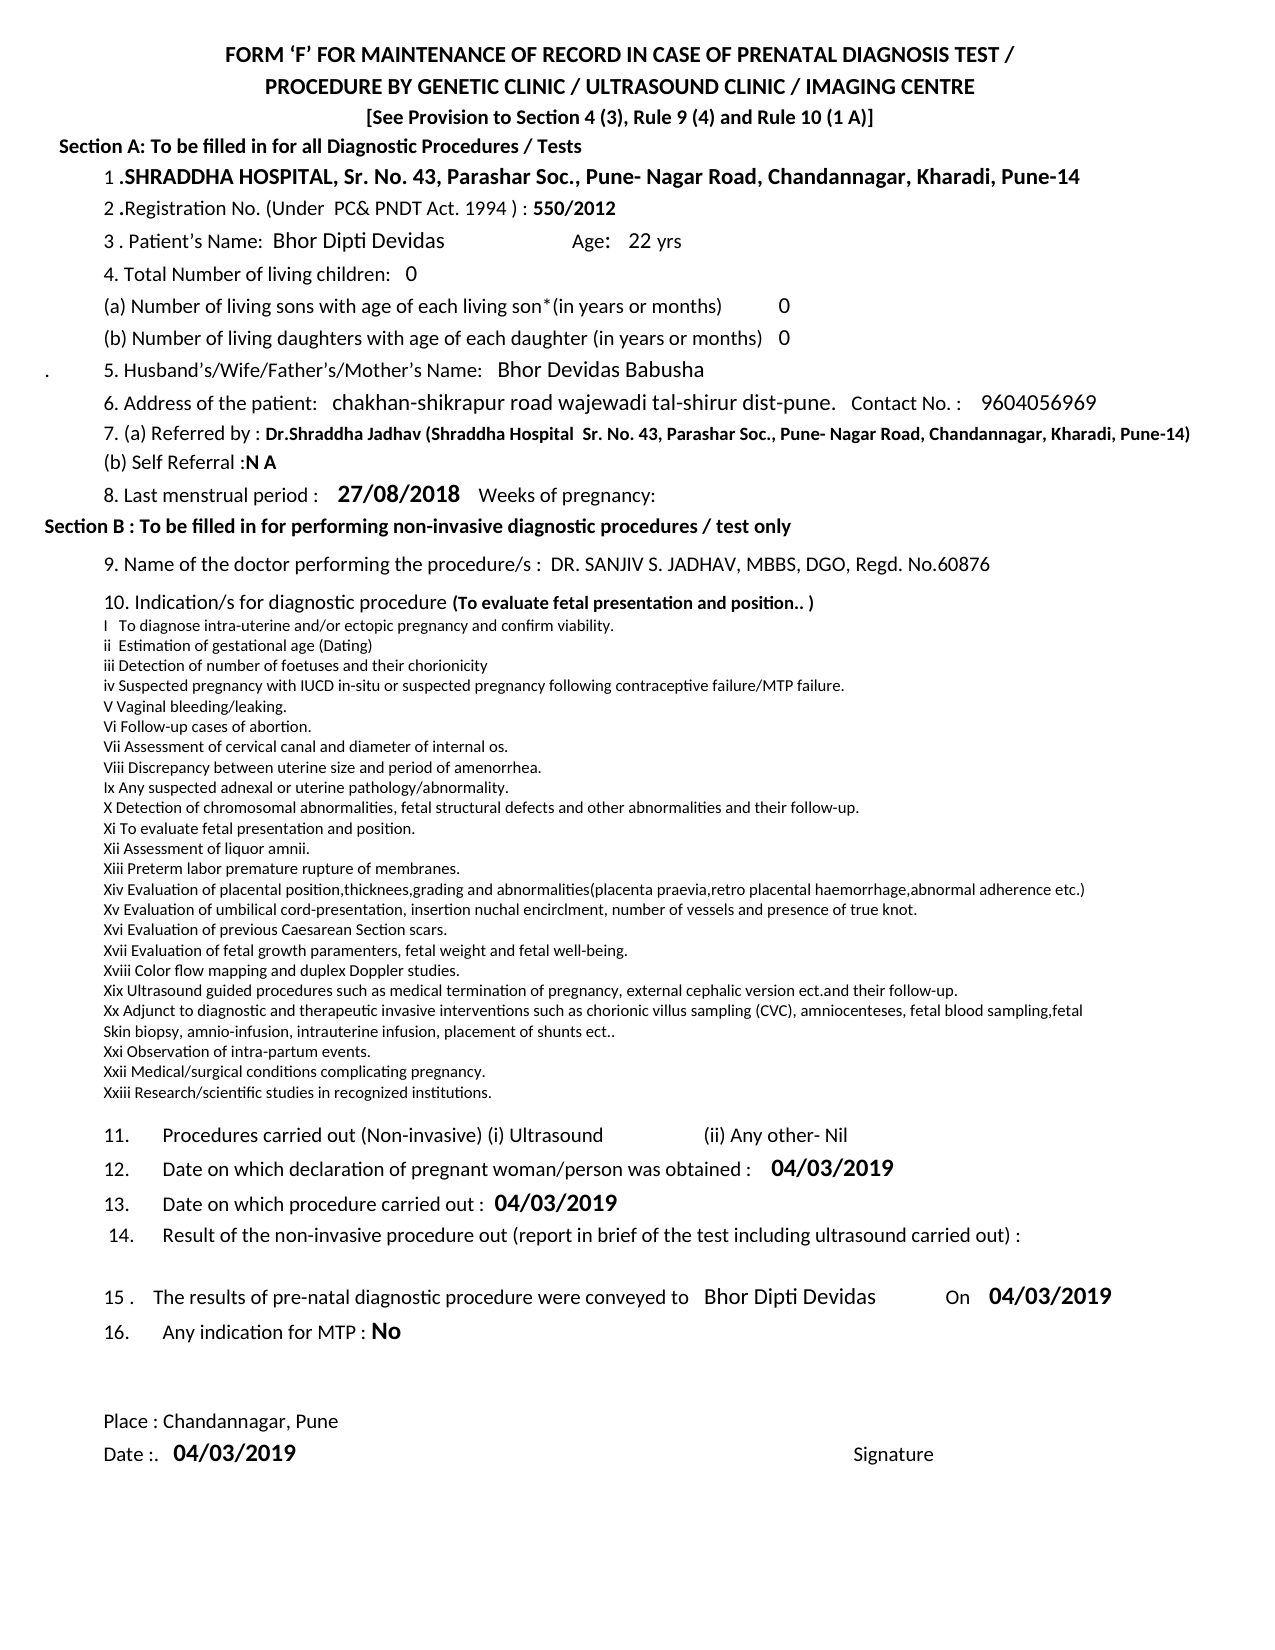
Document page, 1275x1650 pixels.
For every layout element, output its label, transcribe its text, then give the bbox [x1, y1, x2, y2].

text X Detection of chromosomal abnormalities, fetal structural defects and other abnormalities and their follow-up. [0, 798, 1196, 818]
text Xx Adjunct to diagnostic and therapeutic invasive interventions such as chorionic villus sampling (CVC), amniocenteses, fetal blood sampling,fetal [0, 1001, 1275, 1021]
text Xxii Medical/surgical conditions complicating pregnancy. [0, 1062, 1275, 1082]
text Xix Ultrasound guided procedures such as medical termination of pregnancy, external cephalic version ect.and their follow-up. [0, 980, 1275, 1001]
text 14. Result of the non-invasive procedure out (report in brief of the test including ultrasound carried out) : [103, 1222, 1226, 1247]
text iii Detection of number of foetuses and their chorionicity [0, 655, 1196, 676]
text ii Estimation of gestational age (Dating) [0, 635, 1196, 655]
text . 5. Husband’s/Wife/Father’s/Mother’s Name: [44, 355, 1255, 383]
text Vii Assessment of cervical canal and diameter of internal os. [0, 737, 1196, 757]
text (b) Self Referral :N A [44, 449, 1255, 474]
text Xi To evaluate fetal presentation and position. [0, 818, 1196, 838]
text iv Suspected pregnancy with IUCD in-situ or suspected pregnancy following contraceptive failure/MTP failure. [0, 676, 1196, 696]
text Xvii Evaluation of fetal growth paramenters, fetal weight and fetal well-being. [0, 940, 1275, 960]
text Vi Follow-up cases of abortion. [0, 716, 1196, 737]
text Xv Evaluation of umbilical cord-presentation, insertion nuchal encirclment, number of vessels and presence of true knot. [0, 899, 1275, 919]
text Xiv Evaluation of placental position,thicknees,grading and abnormalities(placenta praevia,retro placental haemorrhage,abnormal adherence etc.) [0, 879, 1275, 899]
text 9. Name of the doctor performing the procedure/s : DR. SANJIV S. JADHAV, MBBS, DGO, Regd. No.60876 [0, 551, 1255, 577]
text 6. Address of the patient: Contact No. : [103, 388, 1255, 416]
text FORM ‘F’ FOR MAINTENANCE OF RECORD IN CASE OF PRENATAL DIAGNOSIS TEST / [44, 40, 1196, 68]
text Xxi Observation of intra-partum events. [103, 1041, 1275, 1062]
text 11. Procedures carried out (Non-invasive) (i) Ultrasound (ii) Any other- Nil [0, 1123, 1275, 1148]
text (b) Number of living daughters with age of each daughter (in years or months) [44, 323, 1255, 351]
text 8. Last menstrual period : Weeks of pregnancy: [44, 478, 1255, 509]
text [See Provision to Section 4 (3), Rule 9 (4) and Rule 10 (1 A)] [44, 104, 1196, 129]
text Skin biopsy, amnio-infusion, intrauterine infusion, placement of shunts ect.. [0, 1021, 1275, 1041]
text Section A: To be filled in for all Diagnostic Procedures / Tests [44, 133, 1196, 159]
text Xiii Preterm labor premature rupture of membranes. [0, 858, 1196, 879]
text Ix Any suspected adnexal or uterine pathology/abnormality. [0, 777, 1196, 798]
text 16. Any indication for MTP : No [0, 1315, 1275, 1346]
text Section B : To be filled in for performing non-invasive diagnostic procedures / test only [44, 513, 1255, 538]
text Viii Discrepancy between uterine size and period of amenorrhea. [0, 757, 1196, 777]
text 4. Total Number of living children: [44, 259, 1196, 287]
text (a) Number of living sons with age of each living son*(in years or months) [44, 291, 1255, 319]
text 2 .Registration No. (Under PC& PNDT Act. 1994 ) : 550/2012 [44, 195, 1196, 220]
text 3 . Patient’s Name: Age: yrs [44, 224, 1166, 254]
text 1 .SHRADDHA HOSPITAL, Sr. No. 43, Parashar Soc., Pune- Nagar Road, Chandannagar, Kharadi, Pune-14 [44, 162, 1196, 191]
text Xxiii Research/scientific studies in recognized institutions. [0, 1082, 1275, 1102]
text 15 . The results of pre-natal diagnostic procedure were conveyed to On [0, 1280, 1275, 1311]
text V Vaginal bleeding/leaking. [0, 696, 1196, 716]
text Xvi Evaluation of previous Caesarean Section scars. [0, 919, 1275, 940]
text 10. Indication/s for diagnostic procedure (To evaluate fetal presentation and position.. ) [75, 589, 1255, 615]
text Xii Assessment of liquor amnii. [0, 838, 1196, 858]
text Place : Chandannagar, Pune [0, 1408, 1275, 1434]
text 12. Date on which declaration of pregnant woman/person was obtained : [0, 1152, 1275, 1182]
text 13. Date on which procedure carried out : [0, 1187, 1275, 1217]
text PROCEDURE BY GENETIC CLINIC / ULTRASOUND CLINIC / IMAGING CENTRE [44, 72, 1196, 100]
text I To diagnose intra-uterine and/or ectopic pregnancy and confirm viability. [75, 615, 1255, 635]
text Date :. Signature [0, 1438, 1275, 1468]
text Xviii Color flow mapping and duplex Doppler studies. [0, 960, 1275, 980]
text 7. (a) Referred by : Dr.Shraddha Jadhav (Shraddha Hospital Sr. No. 43, Parashar Soc., Pune- Nagar Road, Chandannagar, Kharadi, Pune-14) [44, 420, 1255, 445]
